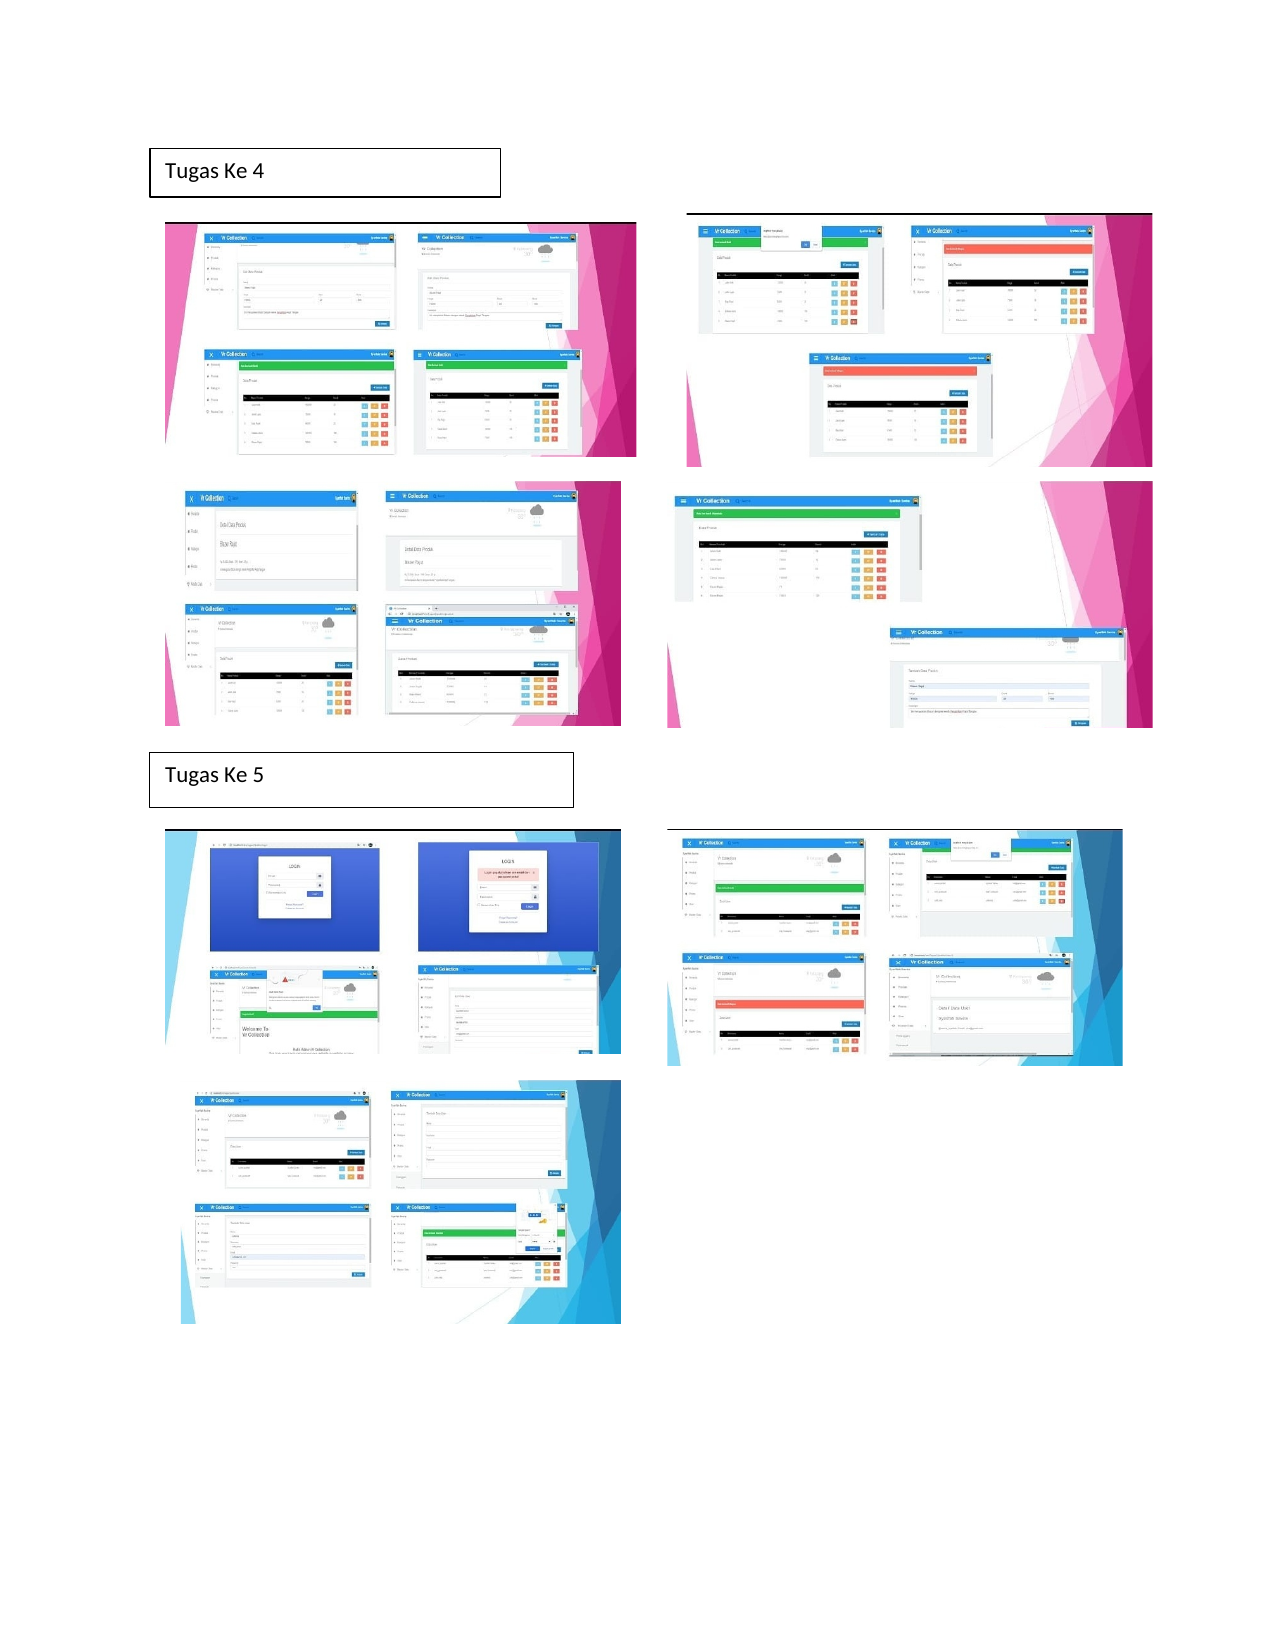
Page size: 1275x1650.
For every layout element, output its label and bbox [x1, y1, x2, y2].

picture [165, 481, 621, 726]
picture [180, 1080, 621, 1324]
picture [165, 222, 637, 457]
picture [667, 481, 1153, 728]
picture [667, 829, 1123, 1066]
picture [686, 213, 1153, 467]
picture [165, 829, 621, 1054]
